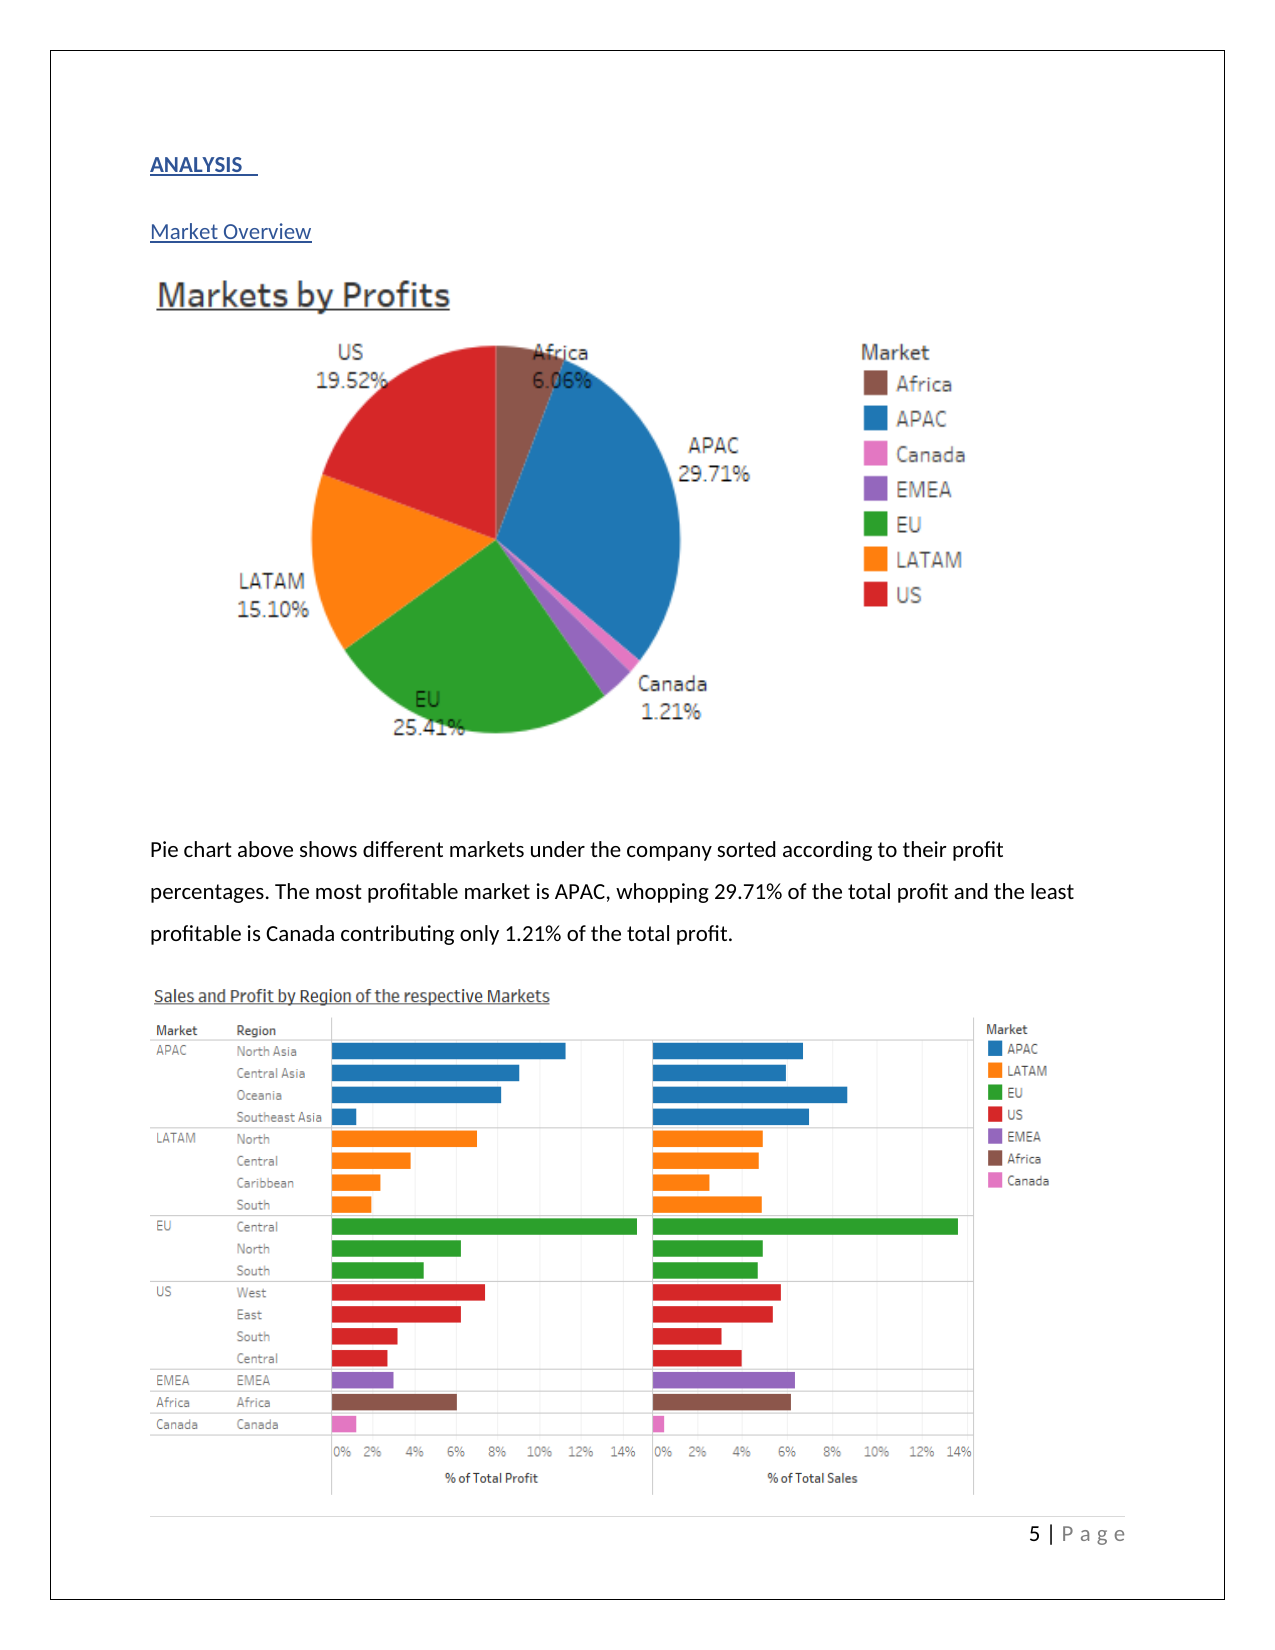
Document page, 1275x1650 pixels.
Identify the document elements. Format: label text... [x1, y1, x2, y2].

subtitle Market Overview [150, 217, 1125, 245]
text Pie chart above shows different markets under the company sorted according to their profit percentages. The most profitable market is APAC, whopping 29.71% of the total profit and the least profitable is Canada contributing only 1.21% of the total profit. [150, 835, 1125, 947]
picture [150, 977, 1125, 1496]
subtitle ANALYSIS [150, 150, 1125, 178]
picture [150, 258, 1094, 746]
